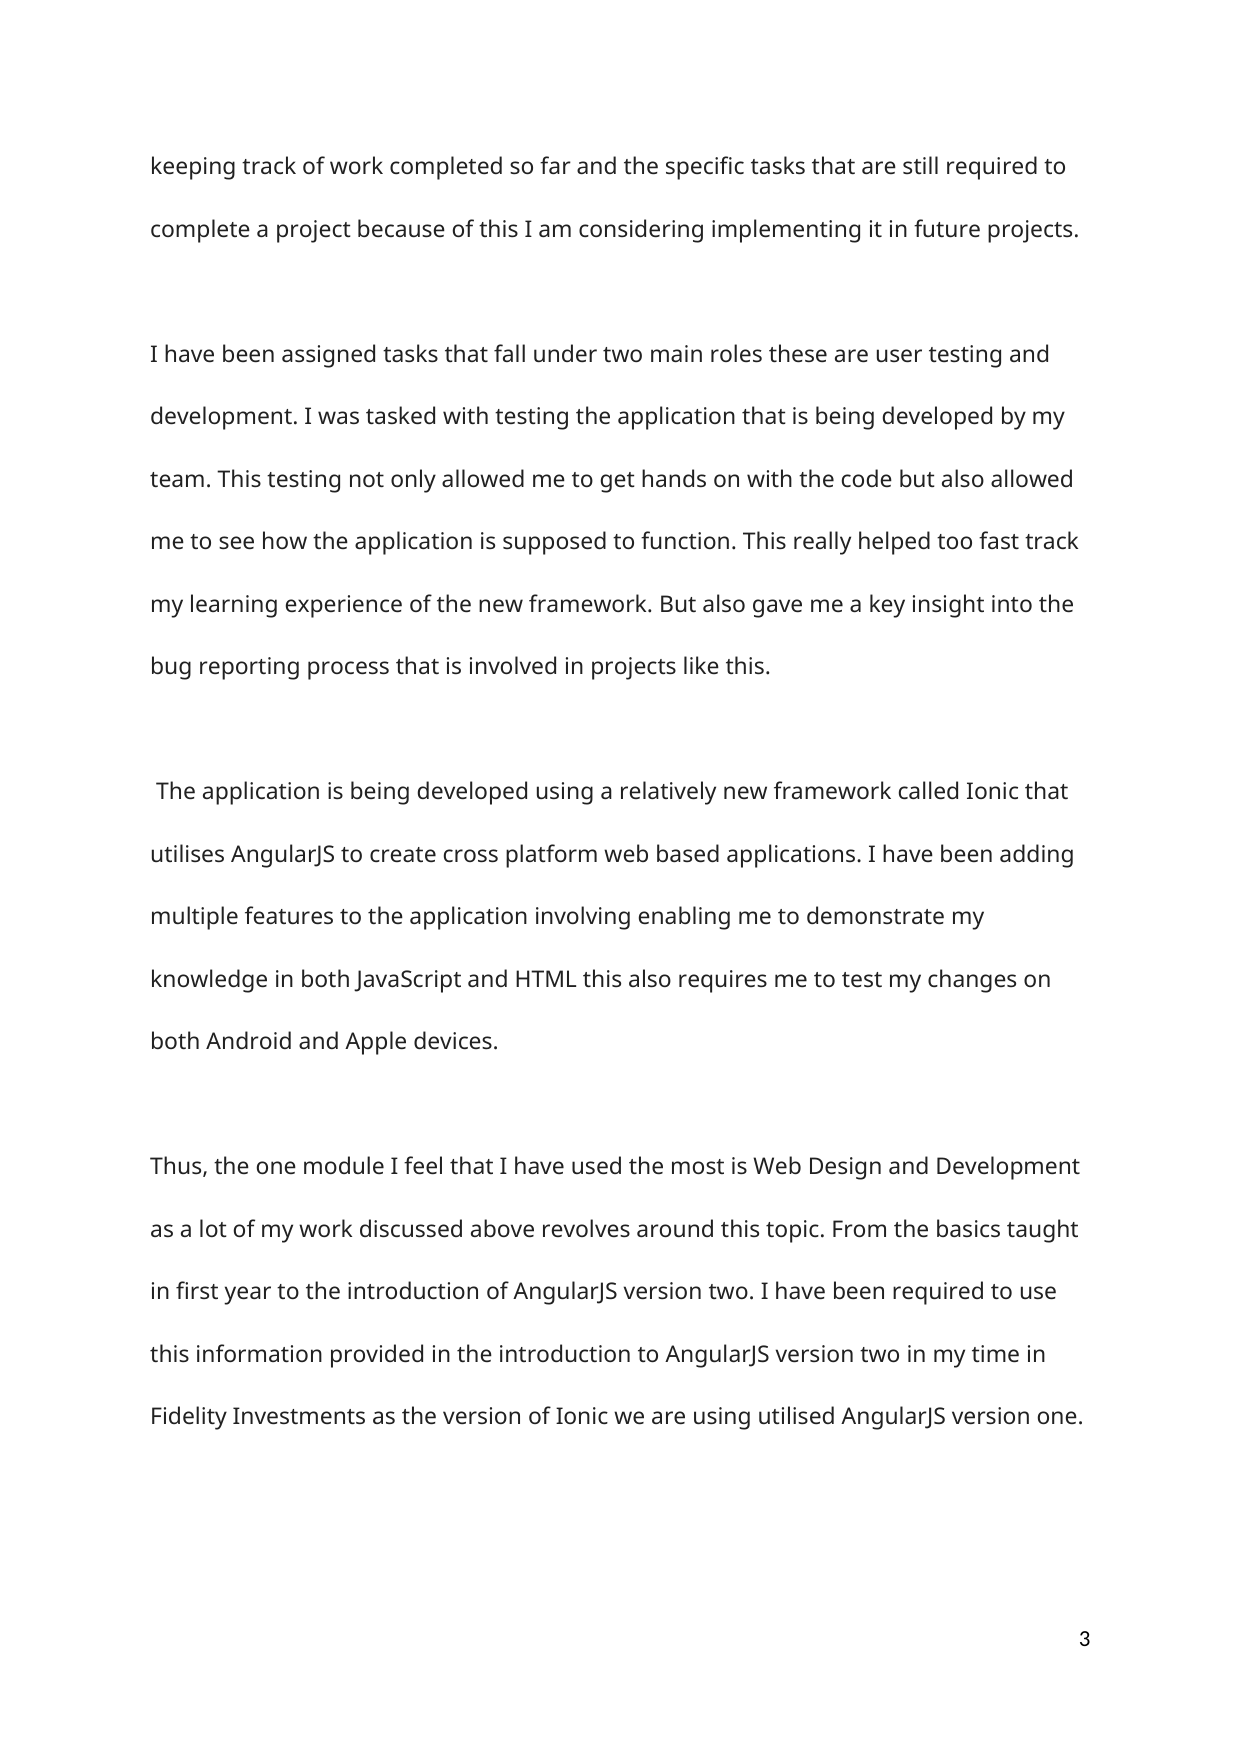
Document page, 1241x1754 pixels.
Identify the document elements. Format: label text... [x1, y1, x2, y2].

text The application is being developed using a relatively new framework called Ionic that utilises AngularJS to create cross platform web based applications. I have been adding multiple features to the application involving enabling me to demonstrate my knowledge in both JavaScript and HTML this also requires me to test my changes on both Android and Apple devices. [150, 775, 1090, 1056]
text Thus, the one module I feel that I have used the most is Web Design and Development as a lot of my work discussed above revolves around this topic. From the basics taught in first year to the introduction of AngularJS version two. I have been required to use this information provided in the introduction to AngularJS version two in my time in Fidelity Investments as the version of Ionic we are using utilised AngularJS version one. [150, 1150, 1090, 1431]
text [150, 150, 1090, 244]
text I have been assigned tasks that fall under two main roles these are user testing and development. I was tasked with testing the application that is being developed by my team. This testing not only allowed me to get hands on with the code but also allowed me to see how the application is supposed to function. This really helped too fast track my learning experience of the new framework. But also gave me a key insight into the bug reporting process that is involved in projects like this. [150, 337, 1090, 681]
